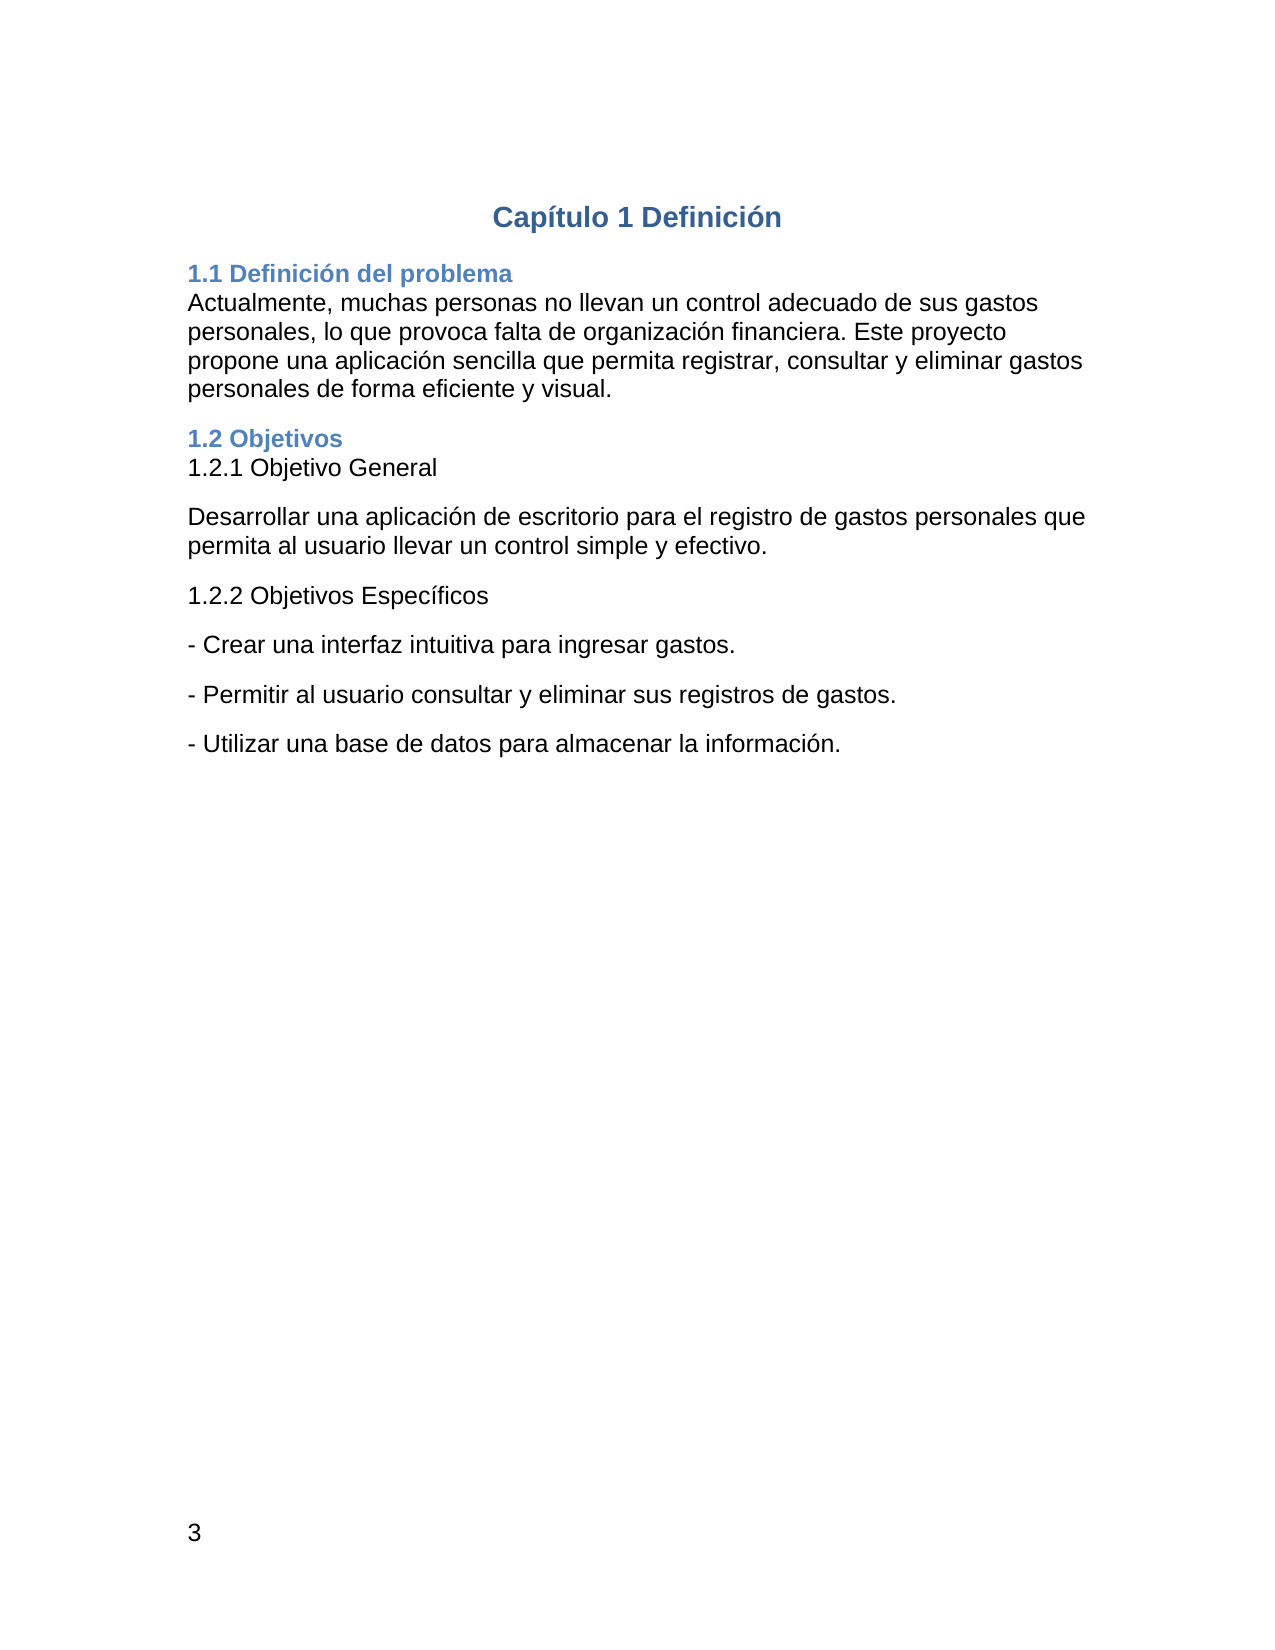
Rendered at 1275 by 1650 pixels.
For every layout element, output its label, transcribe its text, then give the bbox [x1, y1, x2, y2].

text - Permitir al usuario consultar y eliminar sus registros de gastos. [187, 680, 1087, 708]
subtitle 1.2 Objetivos [187, 424, 1087, 453]
text Desarrollar una aplicación de escritorio para el registro de gastos personales que permita al usuario llevar un control simple y efectivo. [187, 502, 1087, 560]
subtitle 1.1 Definición del problema [187, 259, 1087, 288]
text Actualmente, muchas personas no llevan un control adecuado de sus gastos personales, lo que provoca falta de organización financiera. Este proyecto propone una aplicación sencilla que permita registrar, consultar y eliminar gastos personales de forma eficiente y visual. [187, 288, 1087, 403]
text 1.2.2 Objetivos Específicos [187, 581, 1087, 609]
text - Utilizar una base de datos para almacenar la información. [187, 729, 1087, 758]
text - Crear una interfaz intuitiva para ingresar gastos. [187, 630, 1087, 659]
text 1.2.1 Objetivo General [187, 453, 1087, 481]
subtitle Capítulo 1 Definición [187, 200, 1087, 233]
